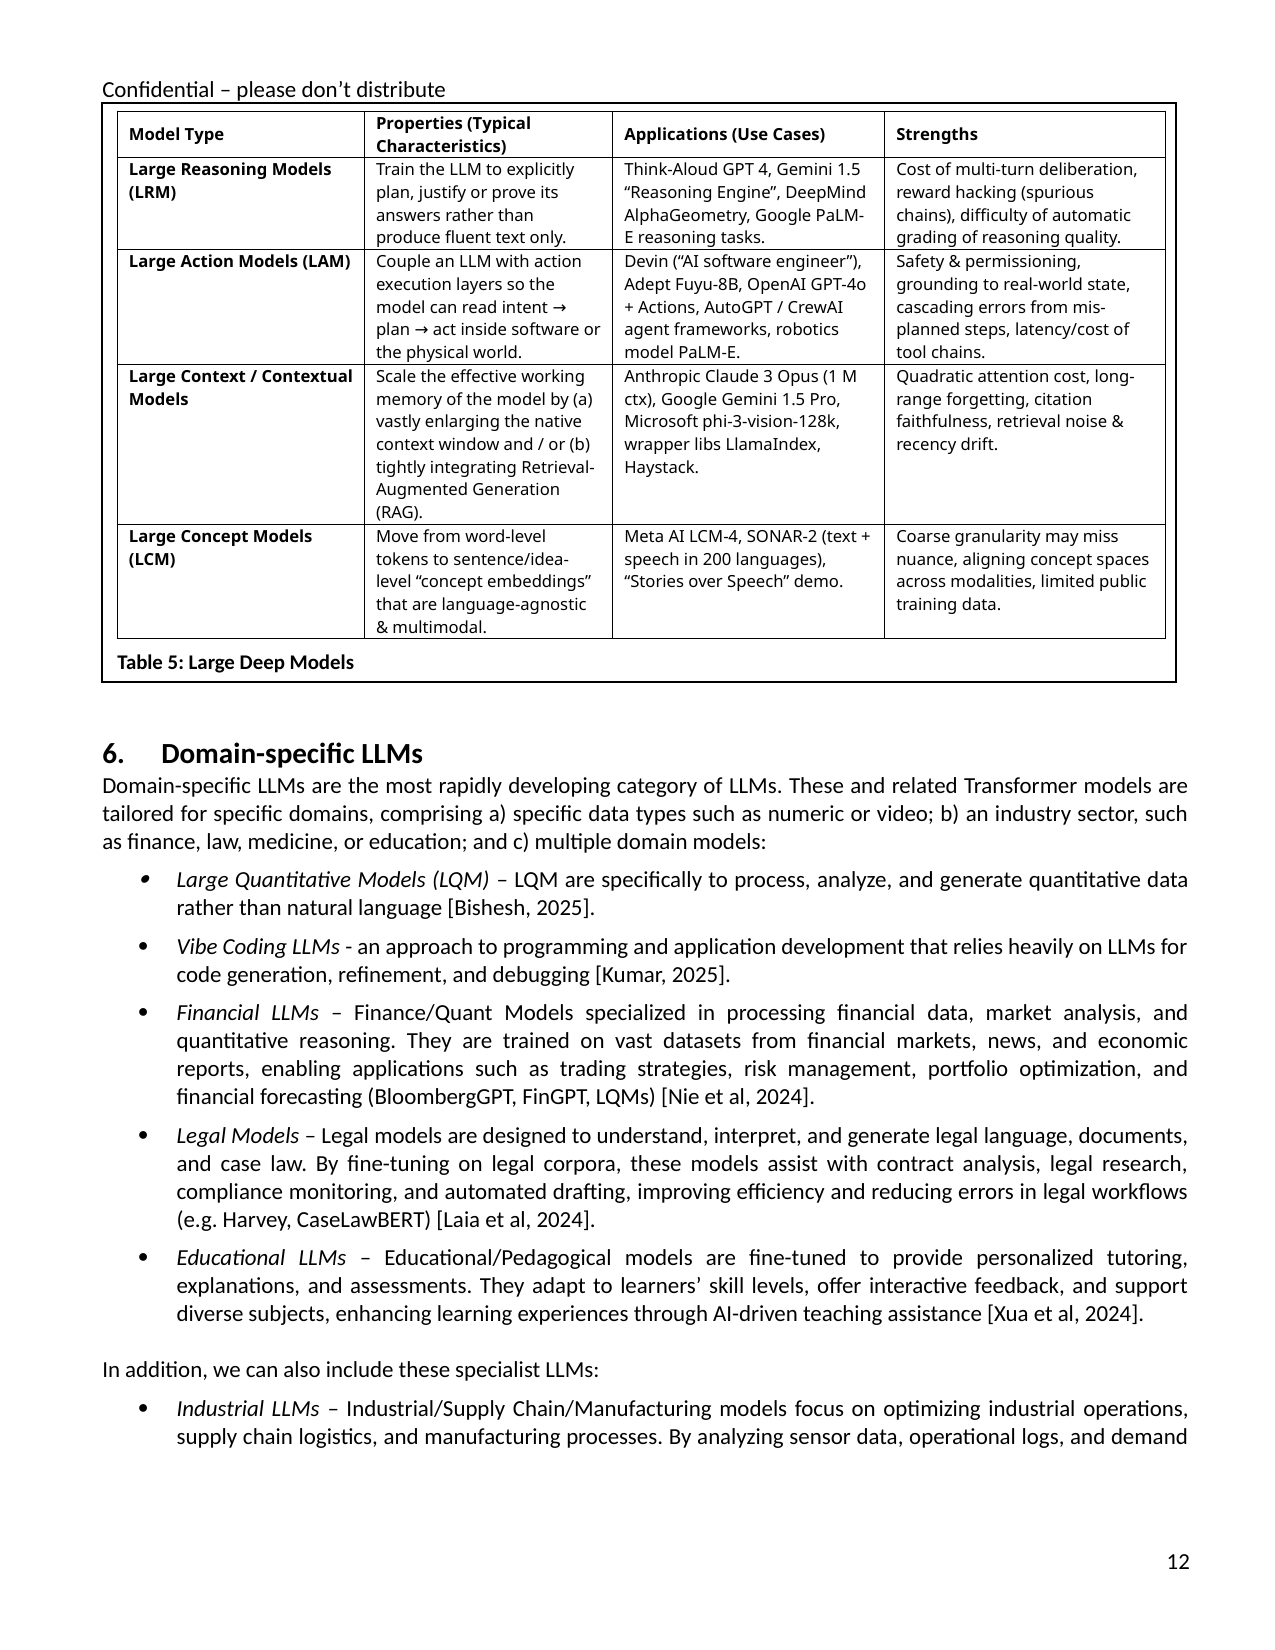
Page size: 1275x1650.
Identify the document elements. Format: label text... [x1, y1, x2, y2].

text Domain-specific LLMs are the most rapidly developing category of LLMs. These and related Transformer models are tailored for specific domains, comprising a) specific data types such as numeric or video; b) an industry sector, such as finance, law, medicine, or education; and c) multiple domain models: [102, 771, 1189, 855]
list Financial LLMs – Finance/Quant Models specialized in processing financial data, market analysis, and quantitative reasoning. They are trained on vast datasets from financial markets, news, and economic reports, enabling applications such as trading strategies, risk management, portfolio optimization, and financial forecasting (BloombergGPT, FinGPT, LQMs) [Nie et al, 2024]. [139, 998, 1189, 1110]
list Vibe Coding LLMs - an approach to programming and application development that relies heavily on LLMs for code generation, refinement, and debugging [Kumar, 2025]. [139, 932, 1189, 988]
list Legal Models – Legal models are designed to understand, interpret, and generate legal language, documents, and case law. By fine-tuning on legal corpora, these models assist with contract analysis, legal research, compliance monitoring, and automated drafting, improving efficiency and reducing errors in legal workflows (e.g. Harvey, CaseLawBERT) [Laia et al, 2024]. [139, 1121, 1189, 1233]
subtitle Domain-specific LLMs [102, 735, 1173, 771]
text In addition, we can also include these specialist LLMs: [102, 1355, 1189, 1383]
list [139, 1394, 1189, 1450]
list Educational LLMs – Educational/Pedagogical models are fine-tuned to provide personalized tutoring, explanations, and assessments. They adapt to learners’ skill levels, offer interactive feedback, and support diverse subjects, enhancing learning experiences through AI-driven teaching assistance [Xua et al, 2024]. [139, 1243, 1189, 1327]
list Large Quantitative Models (LQM) – LQM are specifically to process, analyze, and generate quantitative data rather than natural language [Bishesh, 2025]. [139, 865, 1189, 921]
